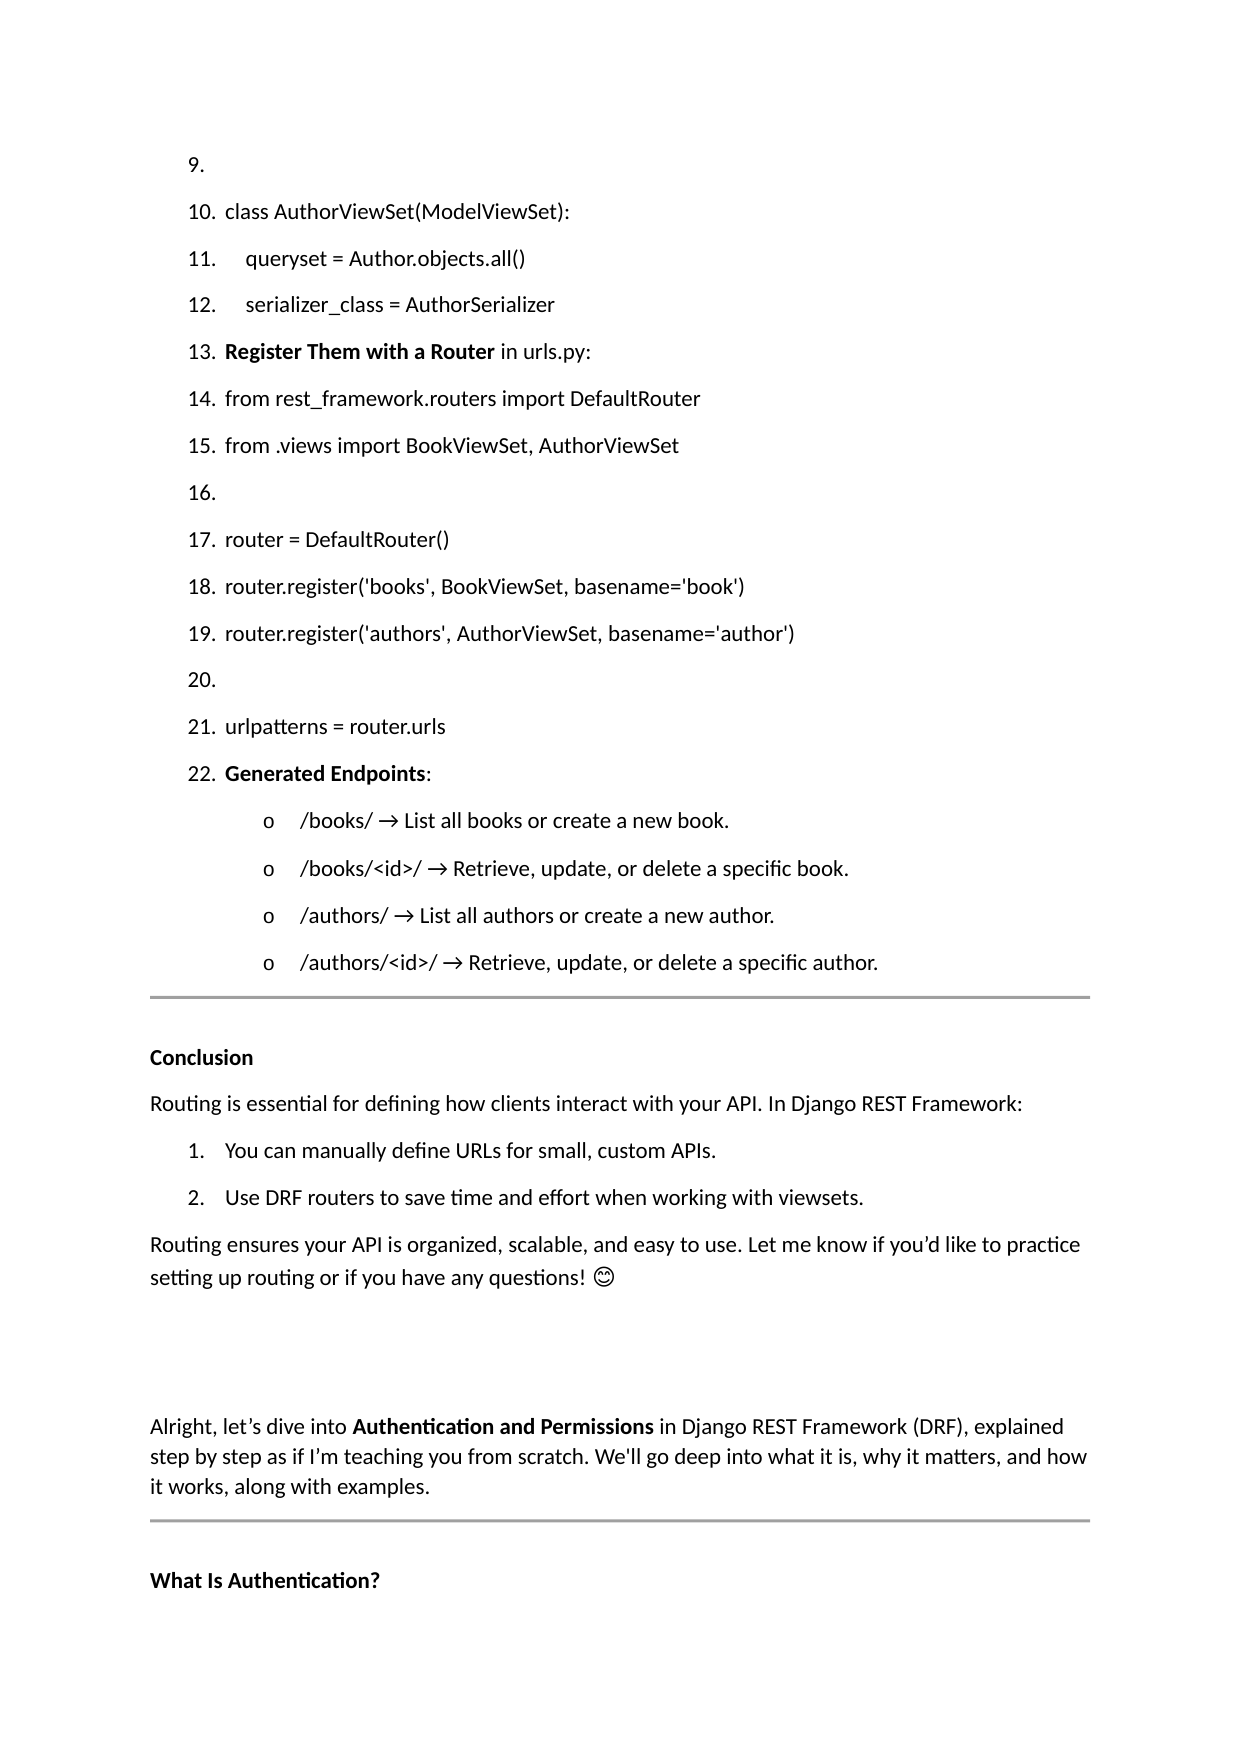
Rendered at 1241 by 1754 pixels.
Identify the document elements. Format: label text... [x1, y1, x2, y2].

list queryset = Author.objects.all() [187, 244, 1090, 272]
list /authors/ → List all authors or create a new author. [262, 901, 1090, 929]
text Routing ensures your API is organized, scalable, and easy to use. Let me know if you’d like to practice setting up routing or if you have any questions! 😊 [150, 1230, 1090, 1292]
list /books/<id>/ → Retrieve, update, or delete a specific book. [262, 854, 1090, 882]
list /authors/<id>/ → Retrieve, update, or delete a specific author. [262, 948, 1090, 977]
list class AuthorViewSet(ModelViewSet): [187, 197, 1090, 225]
text Alright, let’s dive into Authentication and Permissions in Django REST Framework (DRF), explained step by step as if I’m teaching you from scratch. We'll go deep into what it is, why it matters, and how it works, along with examples. [150, 1412, 1090, 1500]
list from rest_framework.routers import DefaultRouter [187, 384, 1090, 412]
list Generated Endpoints: [187, 759, 1090, 787]
text Routing is essential for defining how clients interact with your API. In Django REST Framework: [150, 1089, 1090, 1118]
list router.register('authors', AuthorViewSet, basename='author') [187, 619, 1090, 647]
list /books/ → List all books or create a new book. [262, 806, 1090, 835]
text Conclusion [150, 1043, 1090, 1071]
list Register Them with a Router in urls.py: [187, 337, 1090, 366]
list serializer_class = AuthorSerializer [187, 291, 1090, 319]
text What Is Authentication? [150, 1566, 1090, 1594]
list router = DefaultRouter() [187, 525, 1090, 553]
list urlpatterns = router.urls [187, 712, 1090, 741]
list You can manually define URLs for small, custom APIs. [187, 1136, 1090, 1164]
list router.register('books', BookViewSet, basename='book') [187, 572, 1090, 600]
list from .views import BookViewSet, AuthorViewSet [187, 431, 1090, 459]
list Use DRF routers to save time and effort when working with viewsets. [187, 1183, 1090, 1211]
